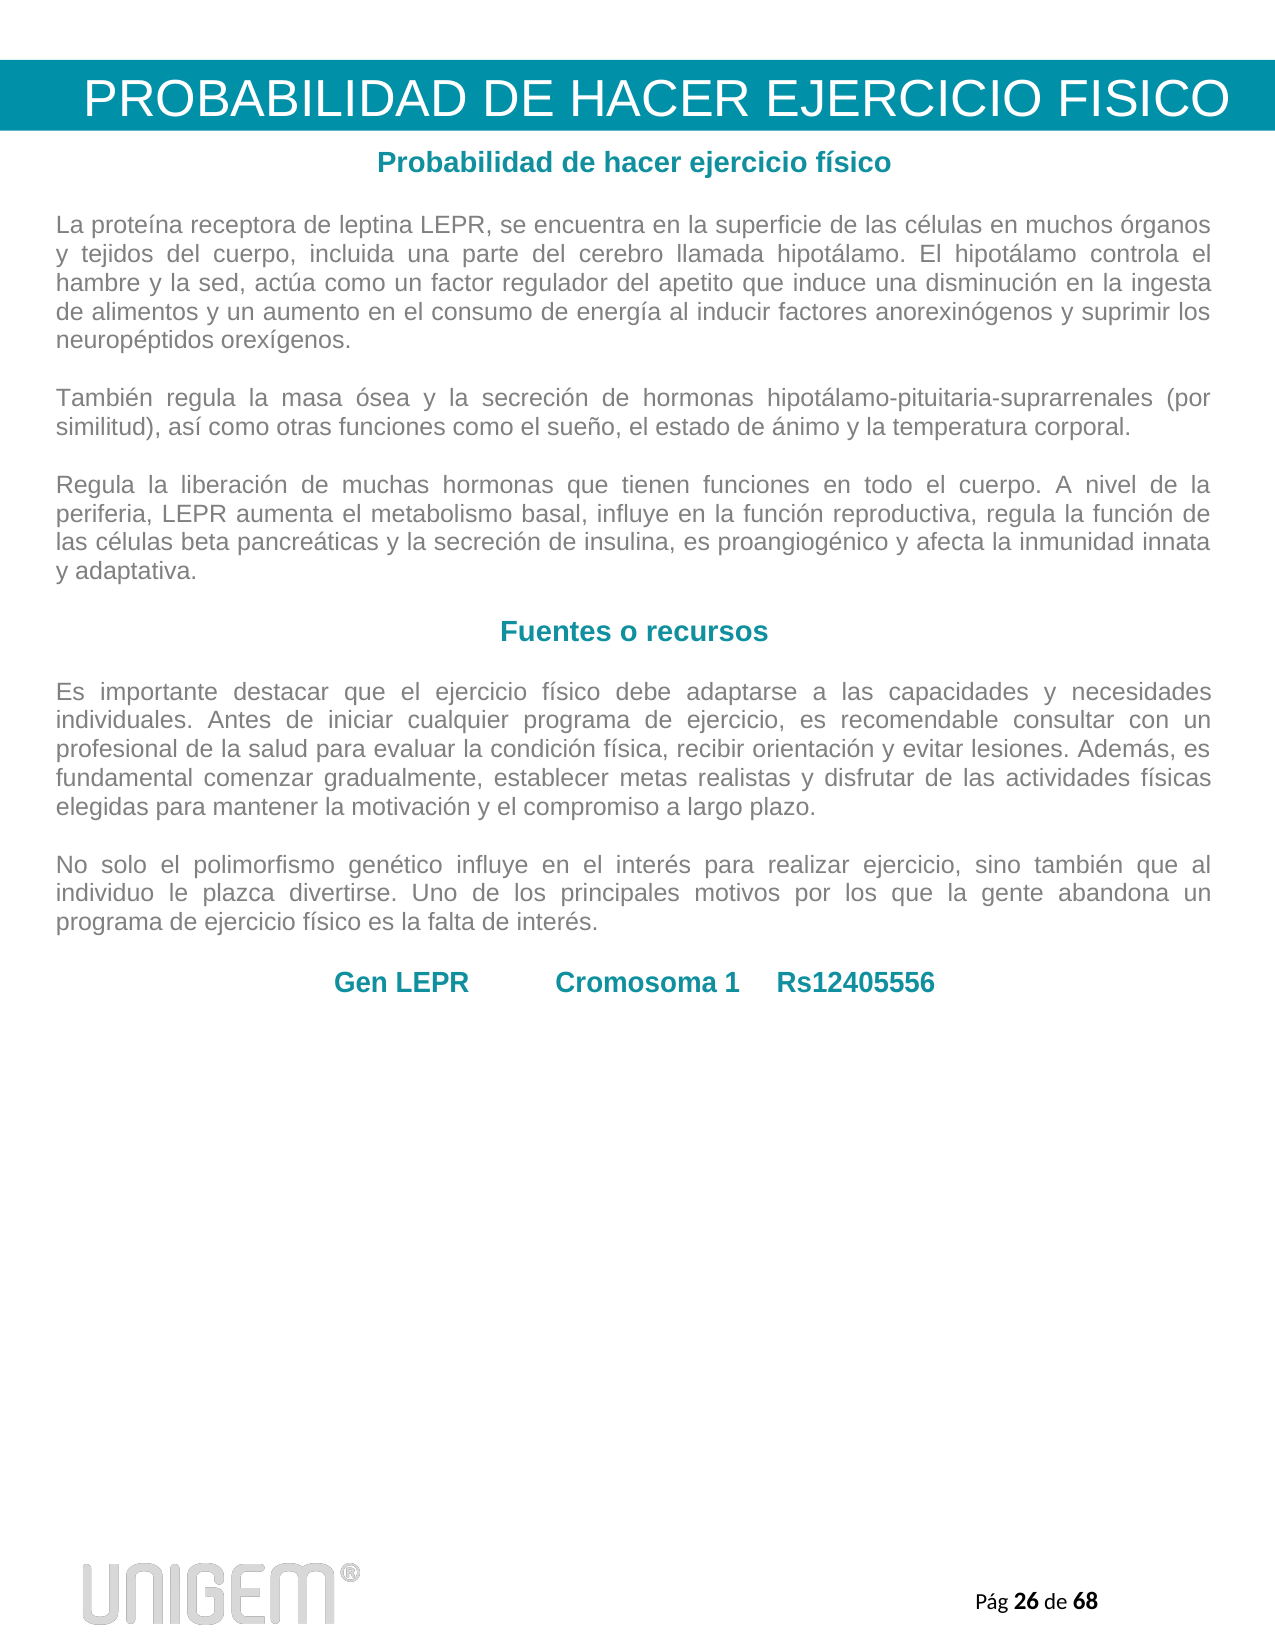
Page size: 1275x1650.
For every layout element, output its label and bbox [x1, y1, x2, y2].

picture [82, 1563, 360, 1625]
